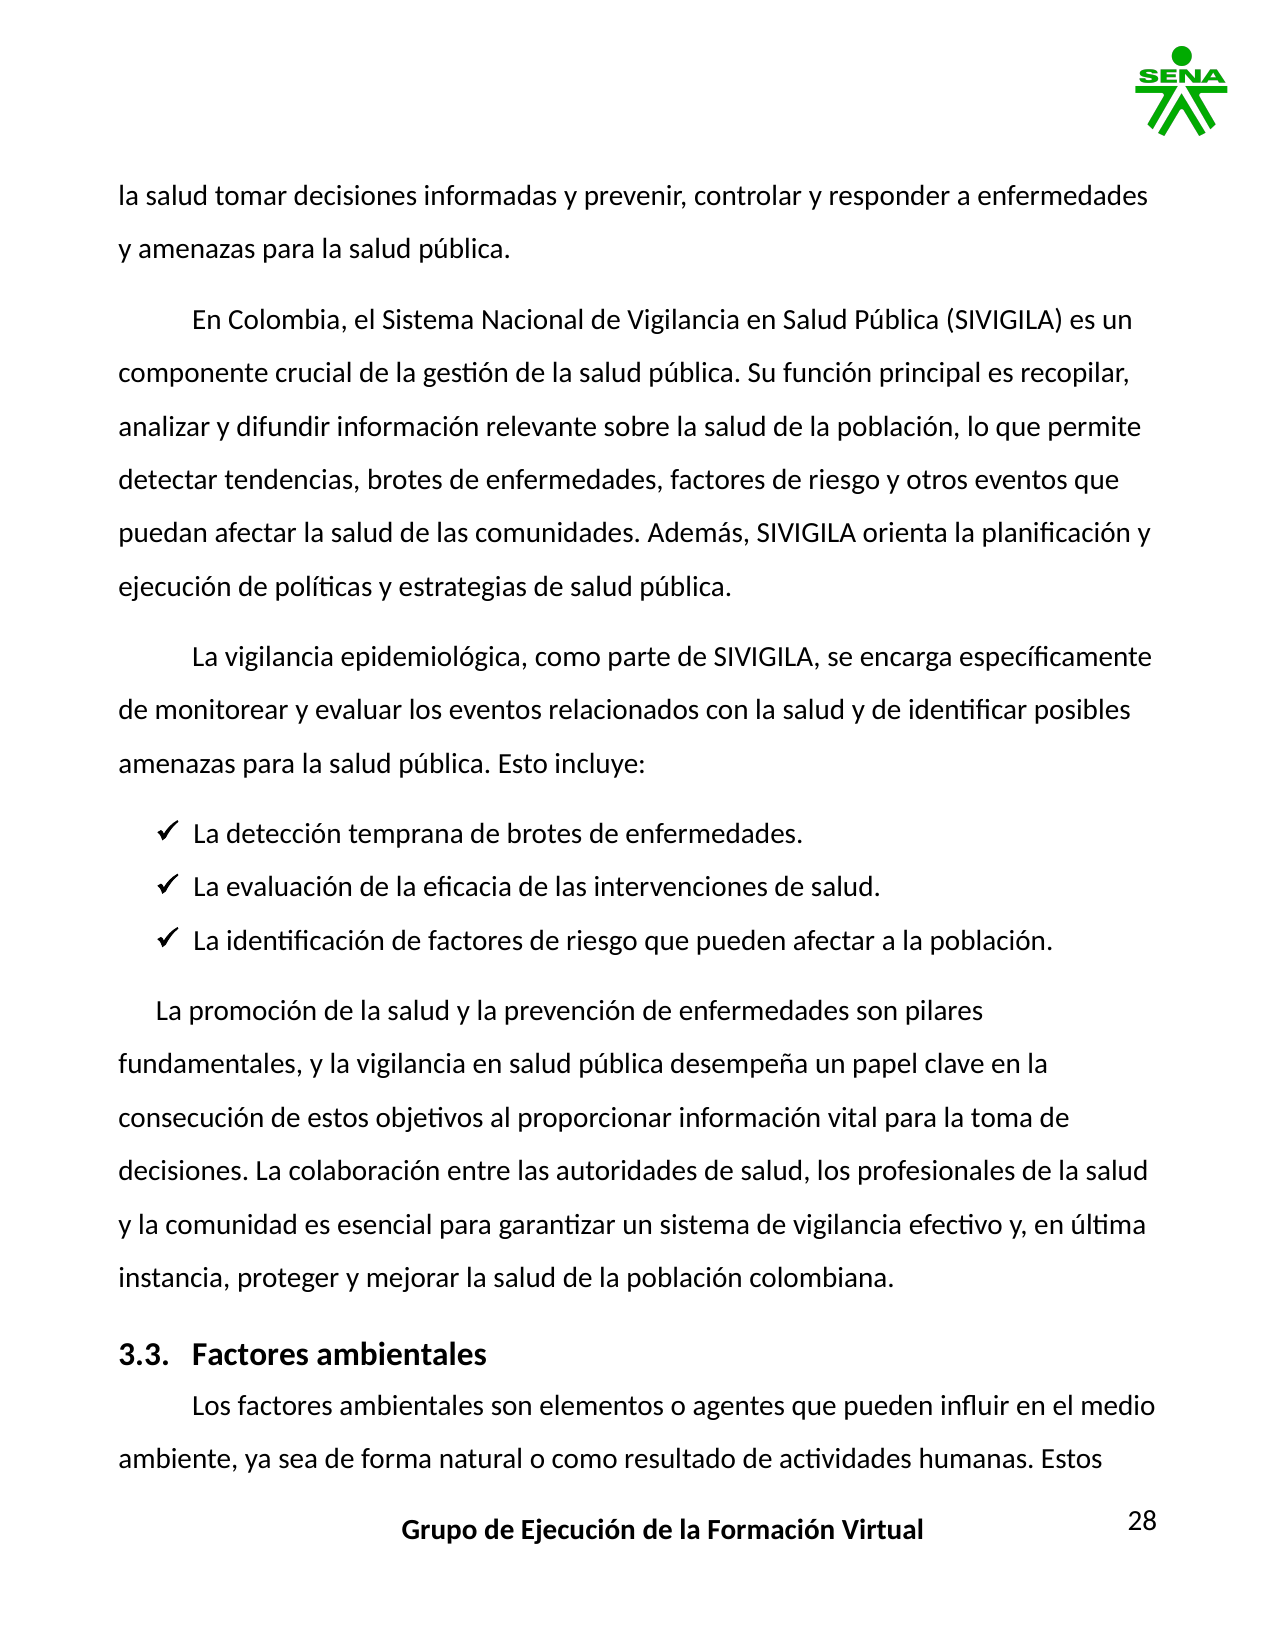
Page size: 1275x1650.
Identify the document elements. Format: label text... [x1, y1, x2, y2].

text La promoción de la salud y la prevención de enfermedades son pilares fundamentales, y la vigilancia en salud pública desempeña un papel clave en la consecución de estos objetivos al proporcionar información vital para la toma de decisiones. La colaboración entre las autoridades de salud, los profesionales de la salud y la comunidad es esencial para garantizar un sistema de vigilancia efectivo y, en última instancia, proteger y mejorar la salud de la población colombiana. [118, 992, 1157, 1295]
list La identificación de factores de riesgo que pueden afectar a la población. [156, 922, 1157, 957]
list La evaluación de la eficacia de las intervenciones de salud. [156, 868, 1157, 904]
text La vigilancia epidemiológica, como parte de SIVIGILA, se encarga específicamente de monitorear y evaluar los eventos relacionados con la salud y de identificar posibles amenazas para la salud pública. Esto incluye: [118, 638, 1157, 781]
list La detección temprana de brotes de enfermedades. [156, 815, 1157, 851]
text En Colombia, el Sistema Nacional de Vigilancia en Salud Pública (SIVIGILA) es un componente crucial de la gestión de la salud pública. Su función principal es recopilar, analizar y difundir información relevante sobre la salud de la población, lo que permite detectar tendencias, brotes de enfermedades, factores de riesgo y otros eventos que puedan afectar la salud de las comunidades. Además, SIVIGILA orienta la planificación y ejecución de políticas y estrategias de salud pública. [118, 301, 1157, 603]
picture [1135, 46, 1228, 136]
subtitle Factores ambientales [118, 1333, 1157, 1374]
